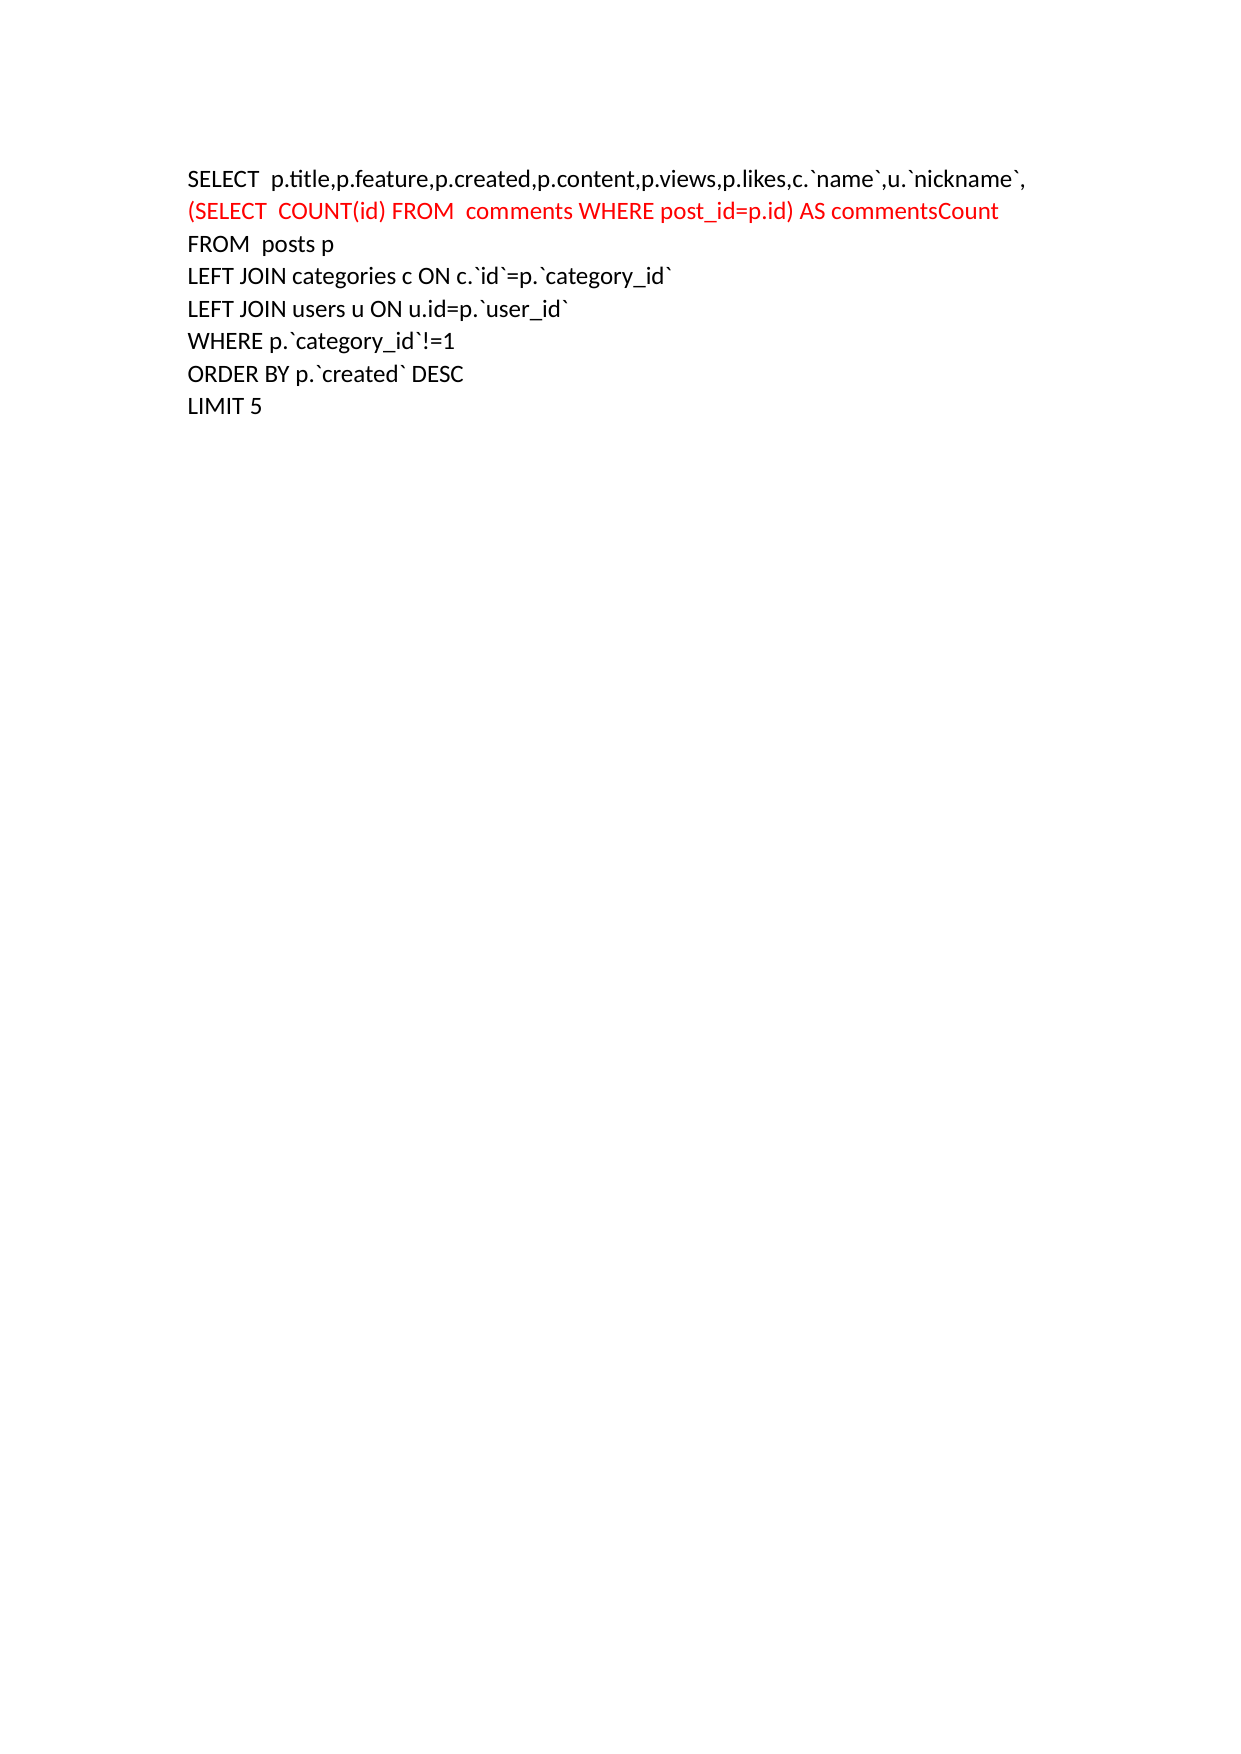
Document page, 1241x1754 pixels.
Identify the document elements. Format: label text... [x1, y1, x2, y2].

list LEFT JOIN categories c ON c.`id`=p.`category_id` [187, 259, 1053, 292]
list SELECT p.title,p.feature,p.created,p.content,p.views,p.likes,c.`name`,u.`nickname`, [187, 162, 1053, 194]
list (SELECT COUNT(id) FROM comments WHERE post_id=p.id) AS commentsCount [187, 194, 1053, 227]
list FROM posts p [187, 227, 1053, 259]
list LIMIT 5 [187, 389, 1053, 422]
list ORDER BY p.`created` DESC [187, 357, 1053, 389]
list LEFT JOIN users u ON u.id=p.`user_id` [187, 292, 1053, 324]
list WHERE p.`category_id`!=1 [187, 324, 1053, 357]
